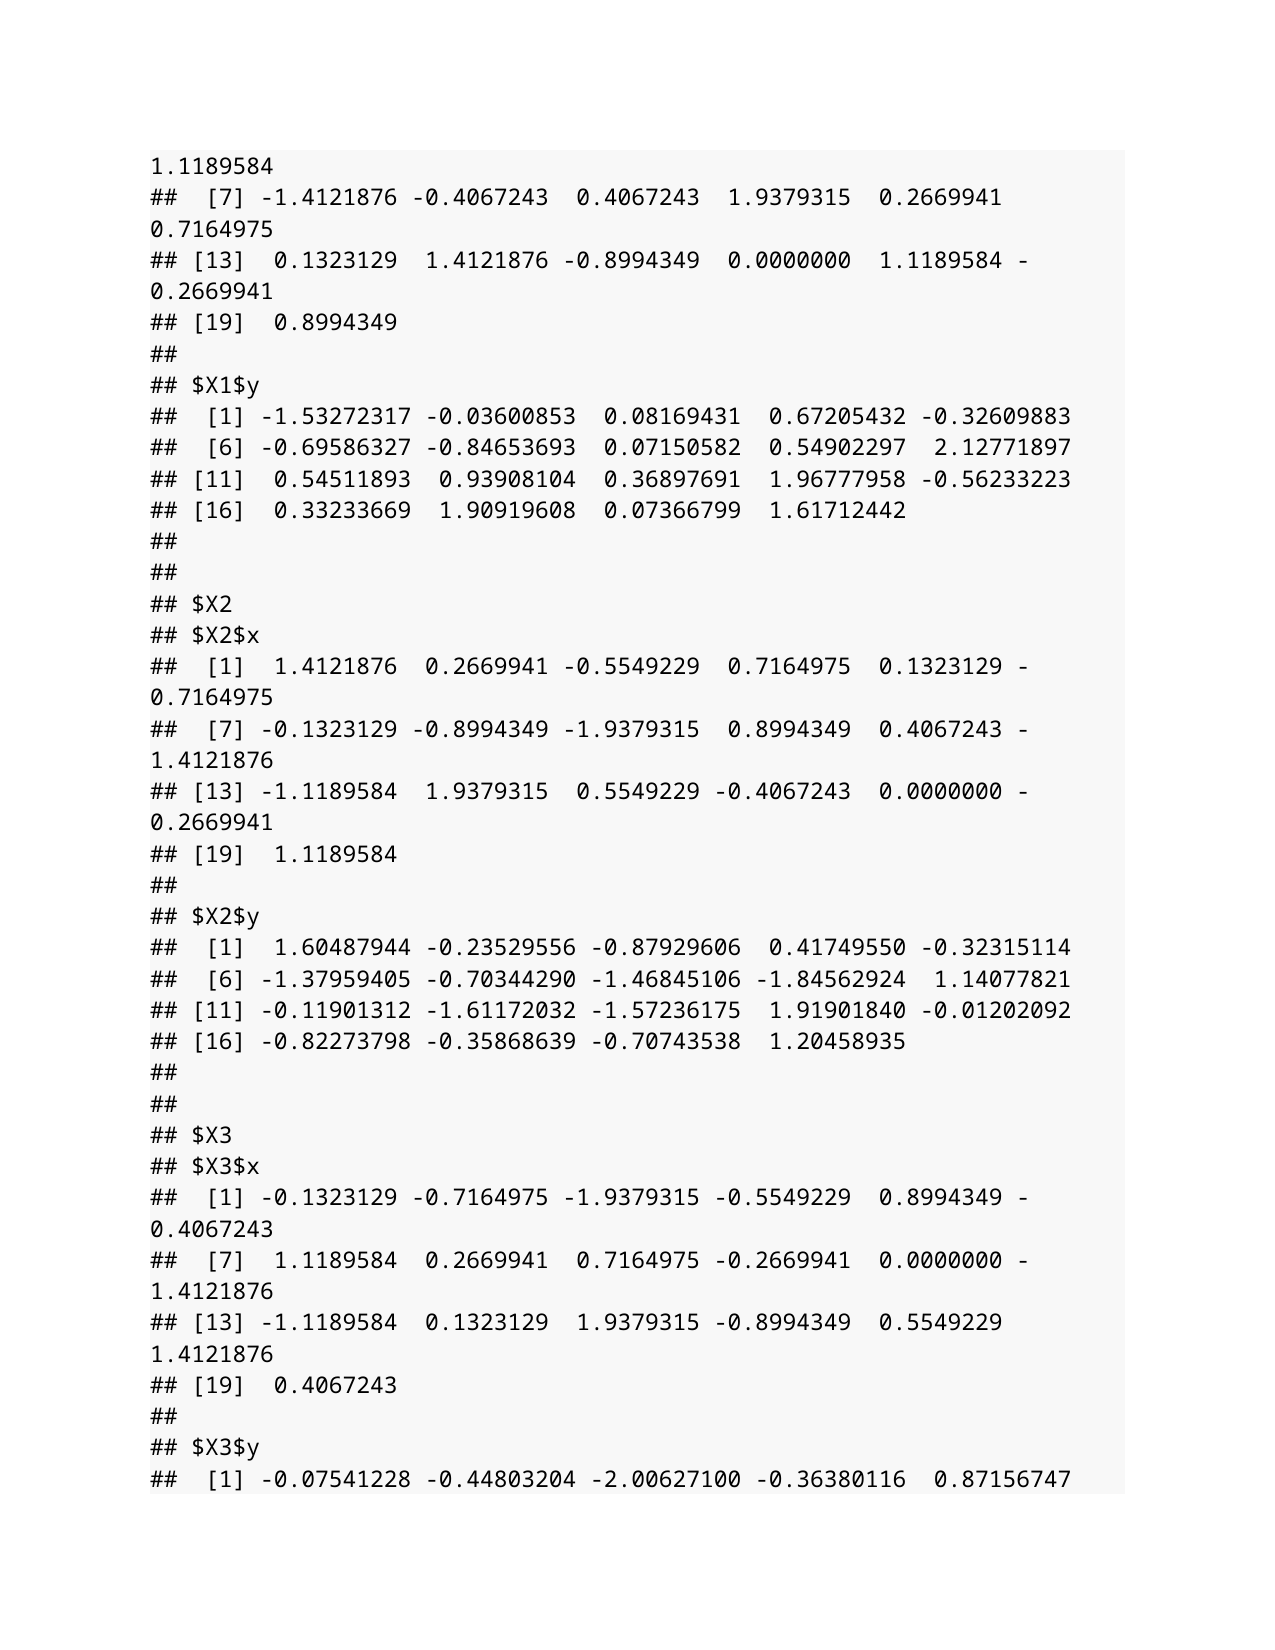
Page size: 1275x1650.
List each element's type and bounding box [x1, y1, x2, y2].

text [150, 150, 1125, 1494]
